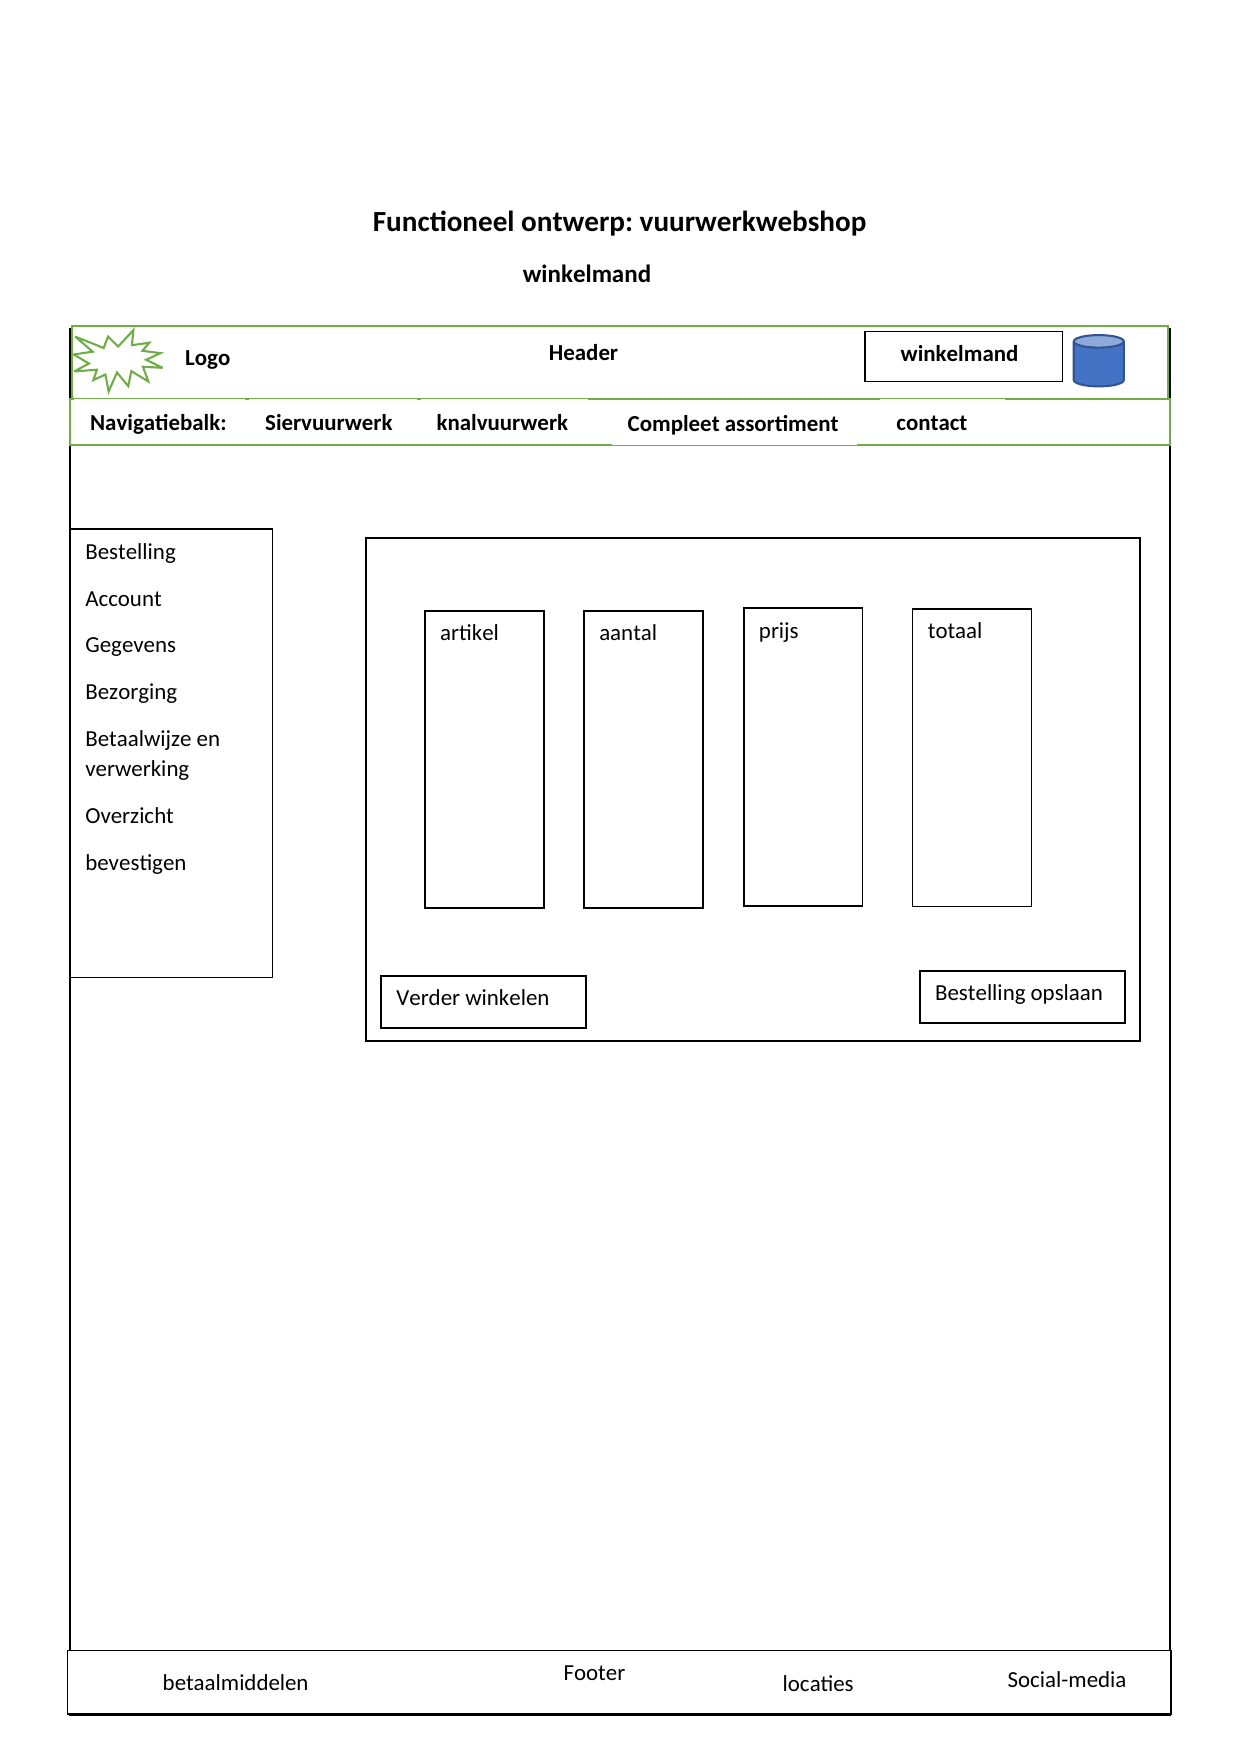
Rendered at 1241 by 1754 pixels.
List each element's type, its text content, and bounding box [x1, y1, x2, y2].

text winkelmand [448, 258, 1093, 288]
text Functioneel ontwerp: vuurwerkwebshop [373, 203, 1093, 238]
